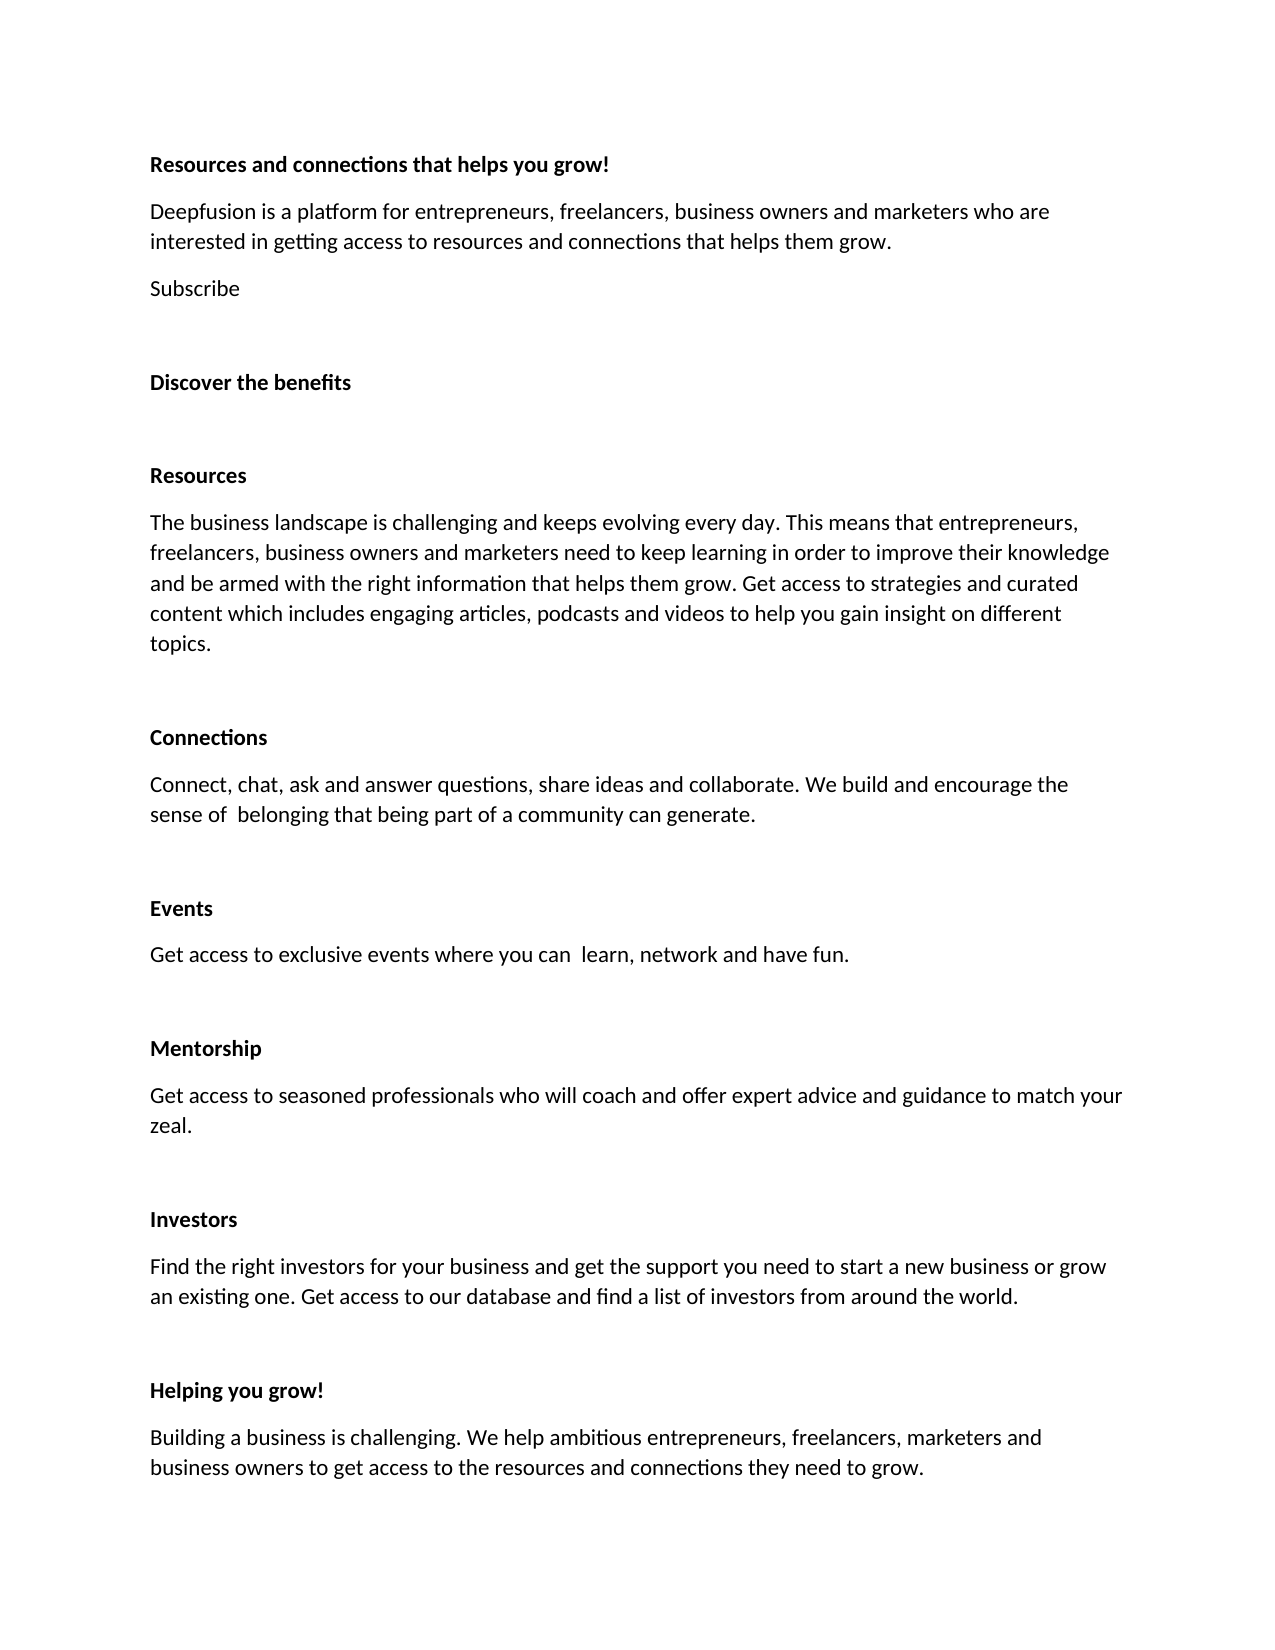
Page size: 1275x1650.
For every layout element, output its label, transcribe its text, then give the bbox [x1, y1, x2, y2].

text Helping you grow! [150, 1376, 1125, 1404]
text Find the right investors for your business and get the support you need to start a new business or grow an existing one. Get access to our database and find a list of investors from around the world. [150, 1252, 1125, 1310]
text Get access to seasoned professionals who will coach and offer expert advice and guidance to match your zeal. [150, 1081, 1125, 1139]
text Subscribe [150, 274, 1125, 302]
text Discover the benefits [150, 368, 1125, 396]
text Resources [150, 461, 1125, 489]
text Deepfusion is a platform for entrepreneurs, freelancers, business owners and marketers who are interested in getting access to resources and connections that helps them grow. [150, 197, 1125, 255]
text Events [150, 894, 1125, 922]
text Connections [150, 723, 1125, 751]
text The business landscape is challenging and keeps evolving every day. This means that entrepreneurs, freelancers, business owners and marketers need to keep learning in order to improve their knowledge and be armed with the right information that helps them grow. Get access to strategies and curated content which includes engaging articles, podcasts and videos to help you gain insight on different topics. [150, 508, 1125, 657]
text Resources and connections that helps you grow! [150, 150, 1125, 178]
text Get access to exclusive events where you can learn, network and have fun. [150, 941, 1125, 969]
text Investors [150, 1205, 1125, 1233]
text Connect, chat, ask and answer questions, share ideas and collaborate. We build and encourage the sense of belonging that being part of a community can generate. [150, 770, 1125, 828]
text Building a business is challenging. We help ambitious entrepreneurs, freelancers, marketers and business owners to get access to the resources and connections they need to grow. [150, 1423, 1125, 1481]
text Mentorship [150, 1034, 1125, 1062]
